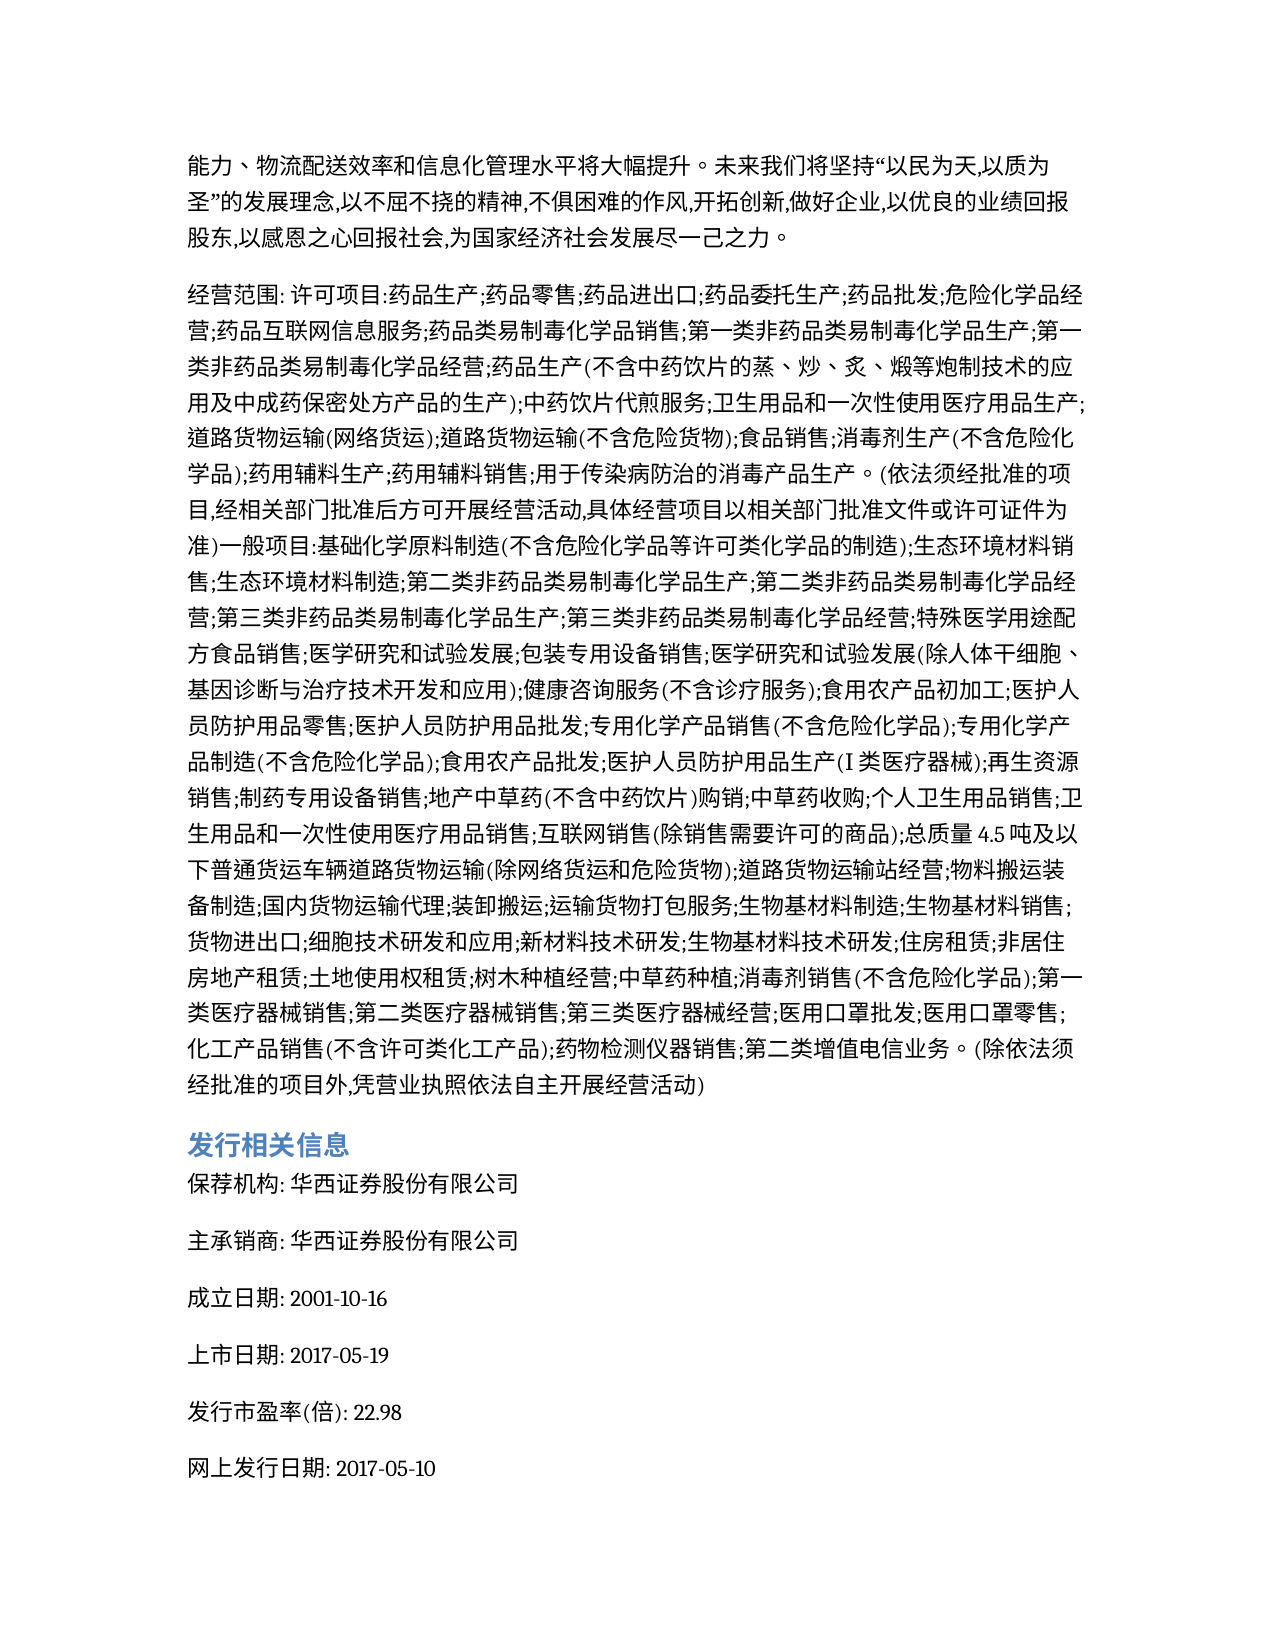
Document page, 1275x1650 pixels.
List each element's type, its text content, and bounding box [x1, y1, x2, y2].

text 发行市盈率(倍): 22.98 [187, 1396, 1087, 1427]
text 上市日期: 2017-05-19 [187, 1339, 1087, 1370]
text 主承销商: 华西证券股份有限公司 [187, 1225, 1087, 1256]
text 保荐机构: 华西证券股份有限公司 [187, 1168, 1087, 1200]
text 经营范围: 许可项目:药品生产;药品零售;药品进出口;药品委托生产;药品批发;危险化学品经营;药品互联网信息服务;药品类易制毒化学品销售;第一类非药品类易制毒化学品生产;第一类非药品类易制毒化学品经营;药品生产(不含中药饮片的蒸、炒、炙、煅等炮制技术的应用及中成药保密处方产品的生产);中药饮片代煎服务;卫生用品和一次性使用医疗用品生产;道路货物运输(网络货运);道路货物运输(不含危险货物);食品销售;消毒剂生产(不含危险化学品);药用辅料生产;药用辅料销售;用于传染病防治的消毒产品生产。(依法须经批准的项目,经相关部门批准后方可开展经营活动,具体经营项目以相关部门批准文件或许可证件为准)一般项目:基础化学原料制造(不含危险化学品等许可类化学品的制造);生态环境材料销售;生态环境材料制造;第二类非药品类易制毒化学品生产;第二类非药品类易制毒化学品经营;第三类非药品类易制毒化学品生产;第三类非药品类易制毒化学品经营;特殊医学用途配方食品销售;医学研究和试验发展;包装专用设备销售;医学研究和试验发展(除人体干细胞、基因诊断与治疗技术开发和应用);健康咨询服务(不含诊疗服务);食用农产品初加工;医护人员防护用品零售;医护人员防护用品批发;专用化学产品销售(不含危险化学品);专用化学产品制造(不含危险化学品);食用农产品批发;医护人员防护用品生产(Ⅰ类医疗器械);再生资源销售;制药专用设备销售;地产中草药(不含中药饮片)购销;中草药收购;个人卫生用品销售;卫生用品和一次性使用医疗用品销售;互联网销售(除销售需要许可的商品);总质量4.5吨及以下普通货运车辆道路货物运输(除网络货运和危险货物);道路货物运输站经营;物料搬运装备制造;国内货物运输代理;装卸搬运;运输货物打包服务;生物基材料制造;生物基材料销售;货物进出口;细胞技术研发和应用;新材料技术研发;生物基材料技术研发;住房租赁;非居住房地产租赁;土地使用权租赁;树木种植经营;中草药种植;消毒剂销售(不含危险化学品);第一类医疗器械销售;第二类医疗器械销售;第三类医疗器械经营;医用口罩批发;医用口罩零售;化工产品销售(不含许可类化工产品);药物检测仪器销售;第二类增值电信业务。(除依法须经批准的项目外,凭营业执照依法自主开展经营活动) [187, 279, 1087, 1101]
text 成立日期: 2001-10-16 [187, 1282, 1087, 1313]
text 网上发行日期: 2017-05-10 [187, 1452, 1087, 1483]
subtitle 发行相关信息 [187, 1126, 1087, 1163]
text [187, 150, 1087, 253]
